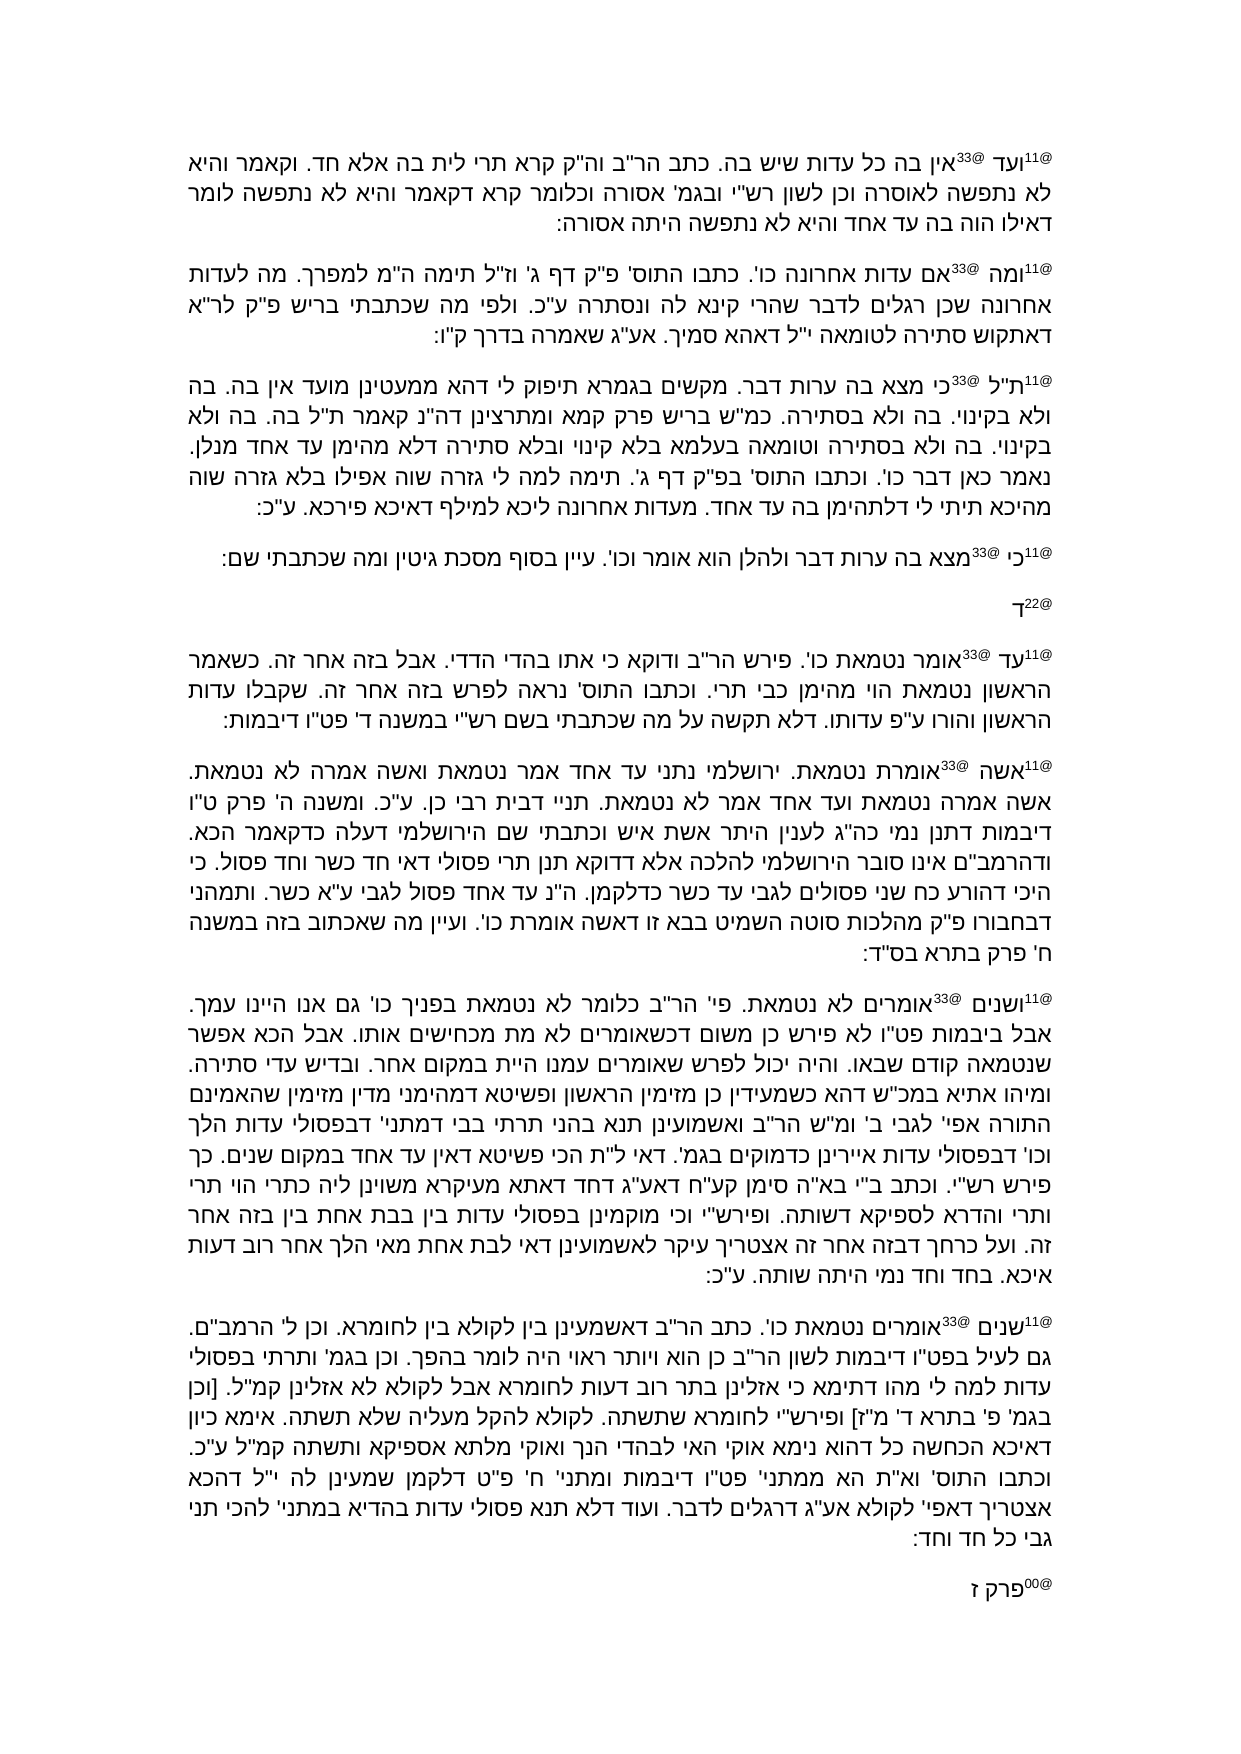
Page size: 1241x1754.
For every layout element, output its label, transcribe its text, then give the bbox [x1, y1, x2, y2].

text @11כי @33מצא בה ערות דבר ולהלן הוא אומר וכו'. עיין בסוף מסכת גיטין ומה שכתבתי שם: [187, 545, 1053, 571]
text @11עד @33אומר נטמאת כו'. פירש הר"ב ודוקא כי אתו בהדי הדדי. אבל בזה אחר זה. כשאמר הראשון נטמאת הוי מהימן כבי תרי. וכתבו התוס' נראה לפרש בזה אחר זה. שקבלו עדות הראשון והורו ע"פ עדותו. דלא תקשה על מה שכתבתי בשם רש"י במשנה ד' פט"ו דיבמות: [187, 647, 1053, 734]
text @11ת"ל @33כי מצא בה ערות דבר. מקשים בגמרא תיפוק לי דהא ממעטינן מועד אין בה. בה ולא בקינוי. בה ולא בסתירה. כמ"ש בריש פרק קמא ומתרצינן דה"נ קאמר ת"ל בה. בה ולא בקינוי. בה ולא בסתירה וטומאה בעלמא בלא קינוי ובלא סתירה דלא מהימן עד אחד מנלן. נאמר כאן דבר כו'. וכתבו התוס' בפ"ק דף ג'. תימה למה לי גזרה שוה אפילו בלא גזרה שוה מהיכא תיתי לי דלתהימן בה עד אחד. מעדות אחרונה ליכא למילף דאיכא פירכא. ע"כ: [187, 373, 1053, 520]
text @11ומה @33אם עדות אחרונה כו'. כתבו התוס' פ"ק דף ג' וז"ל תימה ה"מ למפרך. מה לעדות אחרונה שכן רגלים לדבר שהרי קינא לה ונסתרה ע"כ. ולפי מה שכתבתי בריש פ"ק לר"א דאתקוש סתירה לטומאה י"ל דאהא סמיך. אע"ג שאמרה בדרך ק"ו: [187, 261, 1053, 348]
text @00פרק ז [187, 1576, 1053, 1602]
text @11ושנים @33אומרים לא נטמאת. פי' הר"ב כלומר לא נטמאת בפניך כו' גם אנו היינו עמך. אבל ביבמות פט"ו לא פירש כן משום דכשאומרים לא מת מכחישים אותו. אבל הכא אפשר שנטמאה קודם שבאו. והיה יכול לפרש שאומרים עמנו היית במקום אחר. ובדיש עדי סתירה. ומיהו אתיא במכ"ש דהא כשמעידין כן מזימין הראשון ופשיטא דמהימני מדין מזימין שהאמינם התורה אפי' לגבי ב' ומ"ש הר"ב ואשמועינן תנא בהני תרתי בבי דמתני' דבפסולי עדות הלך וכו' דבפסולי עדות איירינן כדמוקים בגמ'. דאי ל"ת הכי פשיטא דאין עד אחד במקום שנים. כך פירש רש"י. וכתב ב"י בא"ה סימן קע"ח דאע"ג דחד דאתא מעיקרא משוינן ליה כתרי הוי תרי ותרי והדרא לספיקא דשותה. ופירש"י וכי מוקמינן בפסולי עדות בין בבת אחת בין בזה אחר זה. ועל כרחך דבזה אחר זה אצטריך עיקר לאשמועינן דאי לבת אחת מאי הלך אחר רוב דעות איכא. בחד וחד נמי היתה שותה. ע"כ: [187, 991, 1053, 1289]
text @11שנים @33אומרים נטמאת כו'. כתב הר"ב דאשמעינן בין לקולא בין לחומרא. וכן ל' הרמב"ם. גם לעיל בפט"ו דיבמות לשון הר"ב כן הוא ויותר ראוי היה לומר בהפך. וכן בגמ' ותרתי בפסולי עדות למה לי מהו דתימא כי אזלינן בתר רוב דעות לחומרא אבל לקולא לא אזלינן קמ"ל. [וכן בגמ' פ' בתרא ד' מ"ז] ופירש"י לחומרא שתשתה. לקולא להקל מעליה שלא תשתה. אימא כיון דאיכא הכחשה כל דהוא נימא אוקי האי לבהדי הנך ואוקי מלתא אספיקא ותשתה קמ"ל ע"כ. וכתבו התוס' וא"ת הא ממתני' פט"ו דיבמות ומתני' ח' פ"ט דלקמן שמעינן לה י"ל דהכא אצטריך דאפי' לקולא אע"ג דרגלים לדבר. ועוד דלא תנא פסולי עדות בהדיא במתני' להכי תני גבי כל חד וחד: [187, 1313, 1053, 1551]
text @11ועד @33אין בה כל עדות שיש בה. כתב הר"ב וה"ק קרא תרי לית בה אלא חד. וקאמר והיא לא נתפשה לאוסרה וכן לשון רש"י ובגמ' אסורה וכלומר קרא דקאמר והיא לא נתפשה לומר דאילו הוה בה עד אחד והיא לא נתפשה היתה אסורה: [187, 150, 1053, 237]
text @22ד [187, 596, 1053, 622]
text @11אשה @33אומרת נטמאת. ירושלמי נתני עד אחד אמר נטמאת ואשה אמרה לא נטמאת. אשה אמרה נטמאת ועד אחד אמר לא נטמאת. תניי דבית רבי כן. ע"כ. ומשנה ה' פרק ט"ו דיבמות דתנן נמי כה"ג לענין היתר אשת איש וכתבתי שם הירושלמי דעלה כדקאמר הכא. ודהרמב"ם אינו סובר הירושלמי להלכה אלא דדוקא תנן תרי פסולי דאי חד כשר וחד פסול. כי היכי דהורע כח שני פסולים לגבי עד כשר כדלקמן. ה"נ עד אחד פסול לגבי ע"א כשר. ותמהני דבחבורו פ"ק מהלכות סוטה השמיט בבא זו דאשה אומרת כו'. ועיין מה שאכתוב בזה במשנה ח' פרק בתרא בס"ד: [187, 758, 1053, 966]
